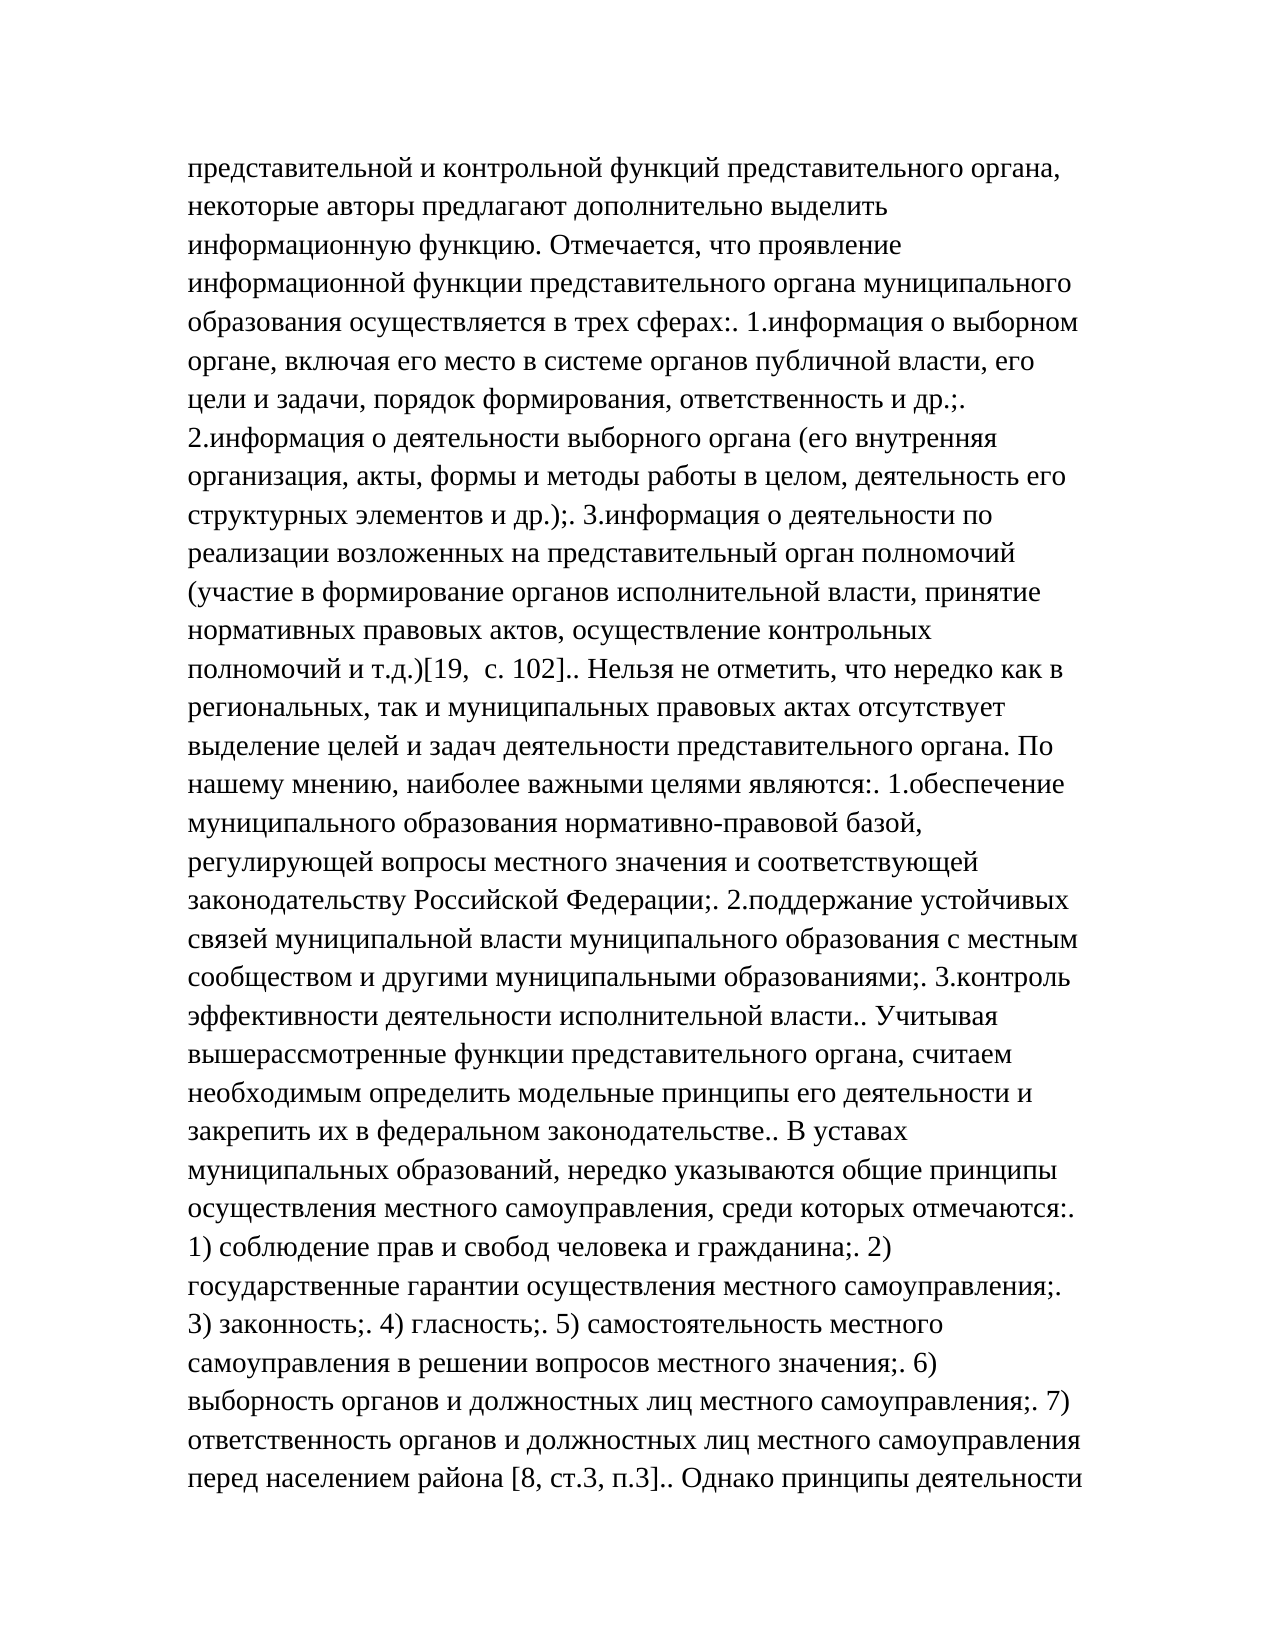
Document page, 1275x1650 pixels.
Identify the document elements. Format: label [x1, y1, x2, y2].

text [187, 150, 1087, 1494]
